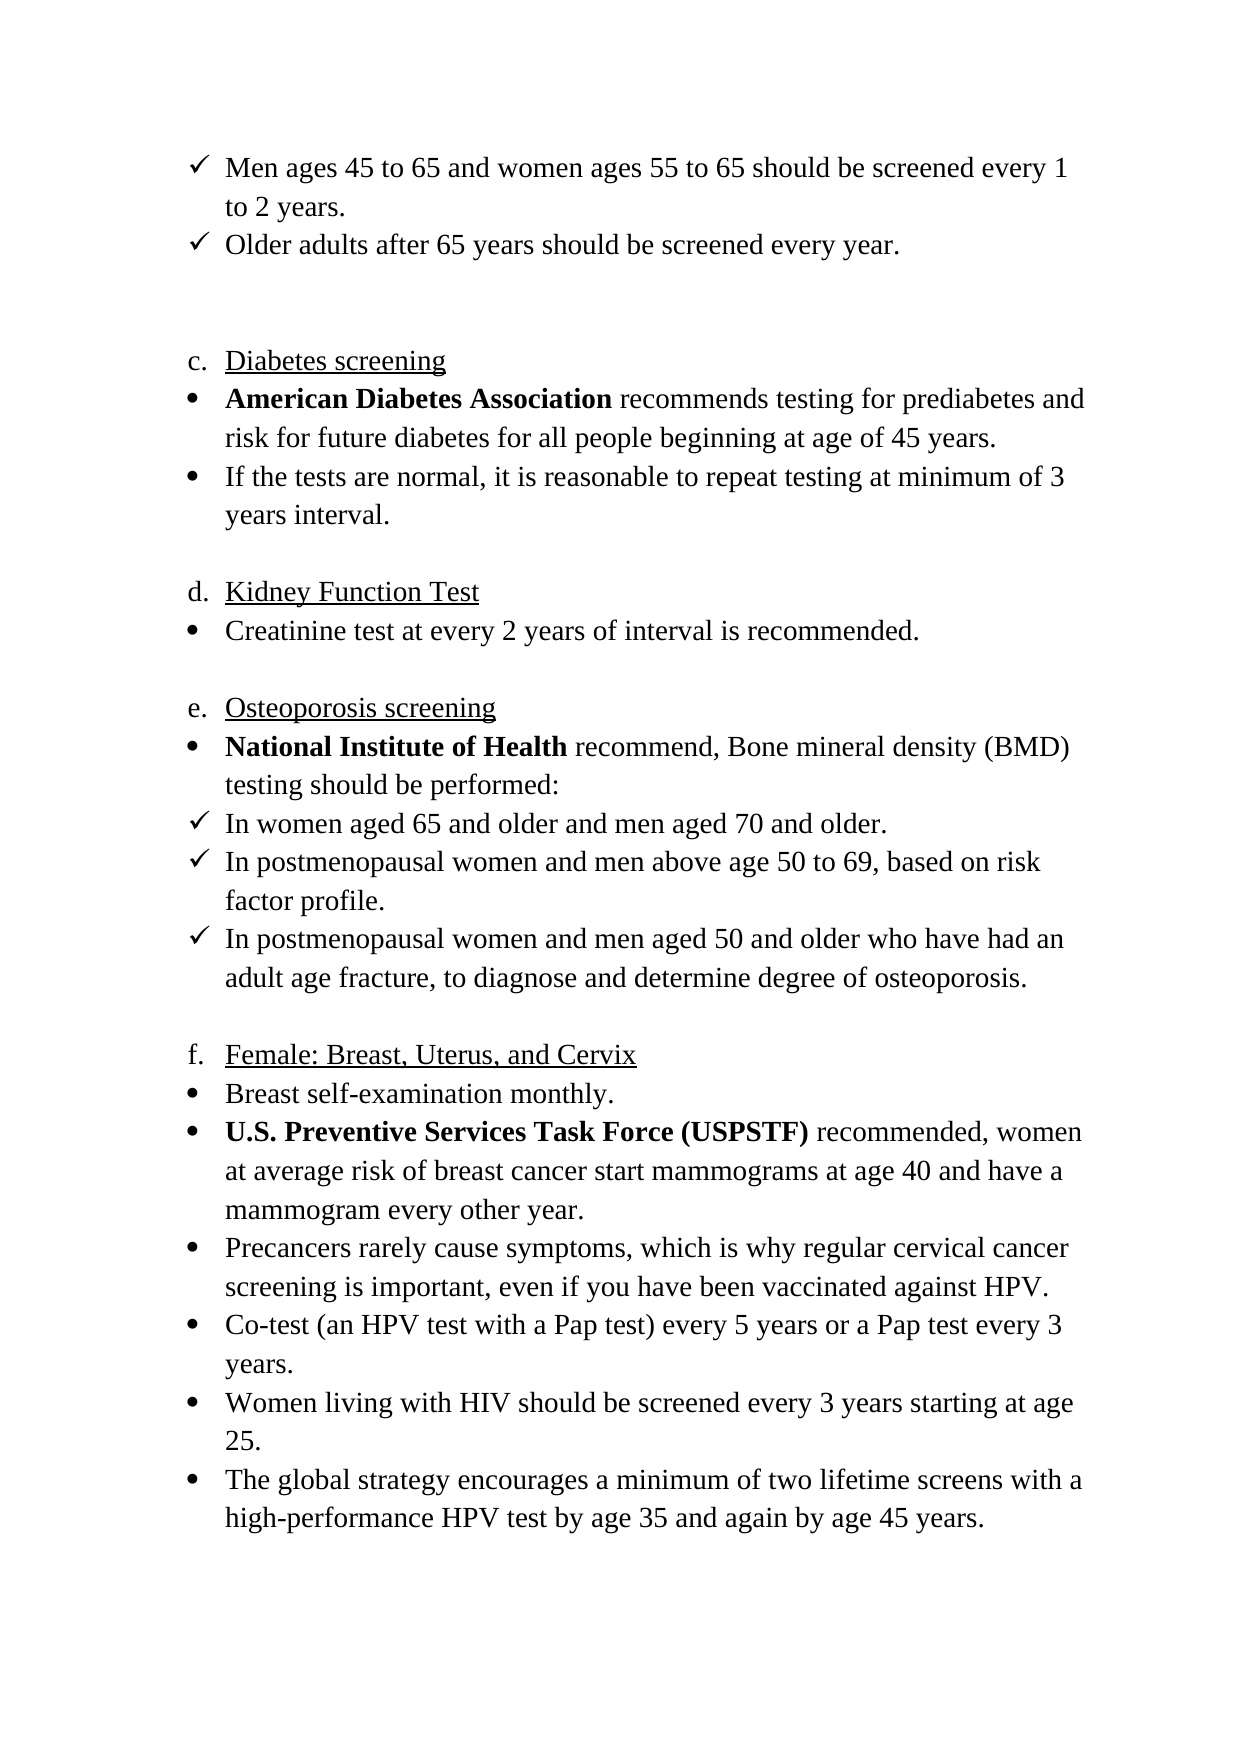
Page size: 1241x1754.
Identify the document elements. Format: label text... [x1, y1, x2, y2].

list American Diabetes Association recommends testing for prediabetes and risk for future diabetes for all people beginning at age of 45 years. [187, 381, 1090, 454]
list Co-test (an HPV test with a Pap test) every 5 years or a Pap test every 3 years. [187, 1307, 1090, 1380]
list Female: Breast, Uterus, and Cervix [187, 1037, 1090, 1071]
list U.S. Preventive Services Task Force (USPSTF) recommended, women at average risk of breast cancer start mammograms at age 40 and have a mammogram every other year. [187, 1114, 1090, 1225]
list Older adults after 65 years should be screened every year. [187, 227, 1090, 261]
list Diabetes screening [187, 343, 1090, 376]
list Women living with HIV should be screened every 3 years starting at age 25. [187, 1385, 1090, 1457]
list In postmenopausal women and men above age 50 to 69, based on risk factor profile. [187, 844, 1090, 917]
list If the tests are normal, it is reasonable to repeat testing at minimum of 3 years interval. [187, 459, 1090, 531]
list Precancers rarely cause symptoms, which is why regular cervical cancer screening is important, even if you have been vaccinated against HPV. [187, 1230, 1090, 1302]
list Breast self-examination monthly. [187, 1076, 1090, 1109]
list The global strategy encourages a minimum of two lifetime screens with a high-performance HPV test by age 35 and again by age 45 years. [187, 1462, 1090, 1534]
list Creatinine test at every 2 years of interval is recommended. [187, 613, 1090, 647]
list National Institute of Health recommend, Bone mineral density (BMD) testing should be performed: [187, 729, 1090, 801]
list Kidney Function Test [187, 574, 1090, 608]
list Men ages 45 to 65 and women ages 55 to 65 should be screened every 1 to 2 years. [187, 150, 1090, 222]
list In women aged 65 and older and men aged 70 and older. [187, 806, 1090, 839]
list Osteoporosis screening [187, 690, 1090, 724]
list In postmenopausal women and men aged 50 and older who have had an adult age fracture, to diagnose and determine degree of osteoporosis. [187, 922, 1090, 994]
